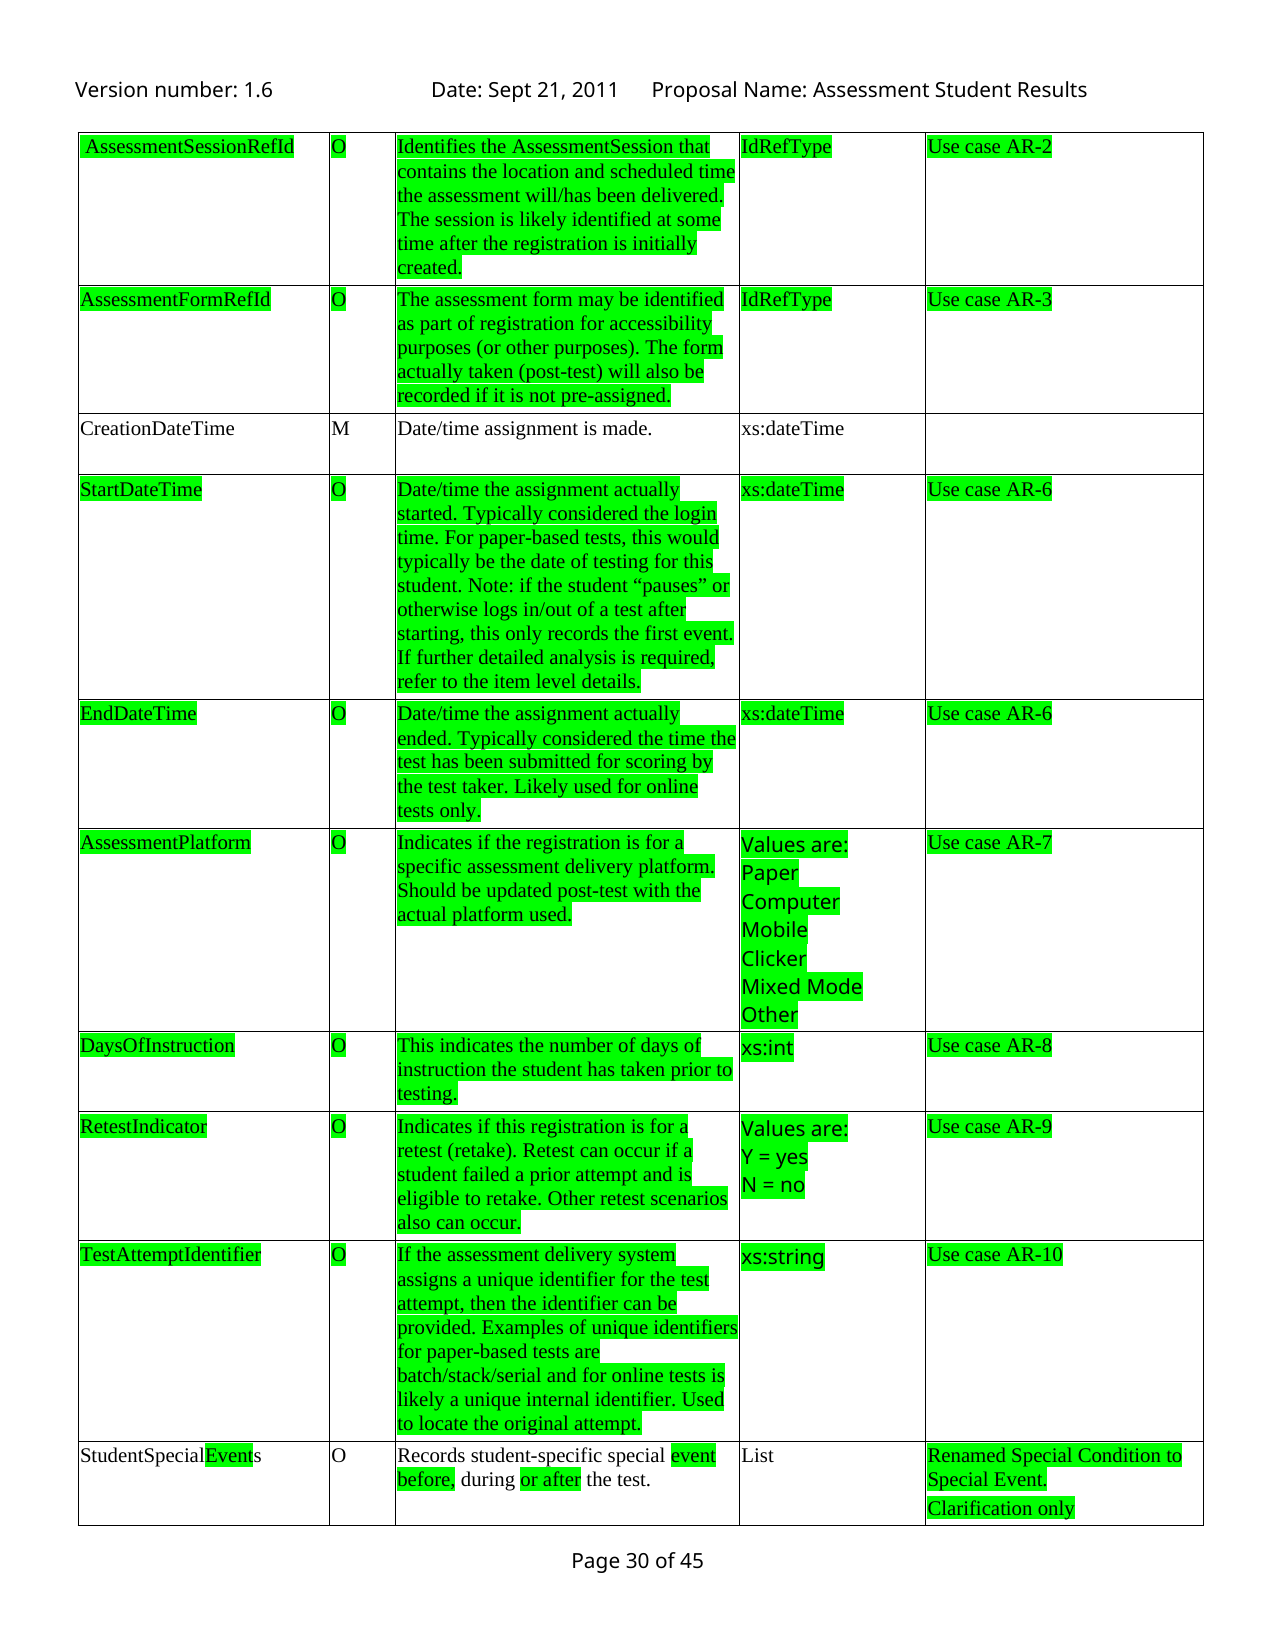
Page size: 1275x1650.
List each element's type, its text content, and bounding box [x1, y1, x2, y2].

table_cell O [330, 1442, 395, 1525]
table_cell AssessmentPlatform [79, 829, 329, 1031]
table_cell TestAttemptIdentifier [79, 1241, 329, 1441]
table_cell O [330, 133, 395, 284]
table_cell xs:int [740, 1032, 925, 1111]
table_cell O [330, 1032, 395, 1111]
table_cell xs:dateTime [740, 700, 925, 827]
table_cell StudentSpecialEvents [79, 1442, 329, 1525]
table_cell Use case AR-3 [926, 286, 1203, 413]
table_cell Values are: Y = yes N = no [740, 1112, 925, 1240]
table_cell O [330, 1112, 395, 1240]
table_cell AssessmentSessionRefId [79, 133, 329, 284]
table_cell Use case AR-6 [926, 475, 1203, 699]
table_cell Date/time assignment is made. [396, 414, 739, 474]
table_cell Use case AR-10 [926, 1241, 1203, 1441]
table_cell DaysOfInstruction [79, 1032, 329, 1111]
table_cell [926, 1442, 1203, 1525]
table_cell xs:dateTime [740, 414, 925, 474]
table_cell O [330, 829, 395, 1031]
table_cell Date/time the assignment actually ended. Typically considered the time the test has been submitted for scoring by the test taker. Likely used for online tests only. [396, 700, 739, 827]
table_cell Use case AR-9 [926, 1112, 1203, 1240]
table_cell Date/time the assignment actually started. Typically considered the login time. For paper-based tests, this would typically be the date of testing for this student. Note: if the student “pauses” or otherwise logs in/out of a test after starting, this only records the first event. If further detailed analysis is required, refer to the item level details. [396, 475, 739, 699]
table_cell AssessmentFormRefId [79, 286, 329, 413]
table_cell IdRefType [740, 133, 925, 284]
table_cell M [330, 414, 395, 474]
table_cell The assessment form may be identified as part of registration for accessibility purposes (or other purposes). The form actually taken (post-test) will also be recorded if it is not pre-assigned. [396, 286, 739, 413]
table_cell Values are: Paper Computer Mobile Clicker Mixed Mode Other [740, 829, 925, 1031]
table_cell If the assessment delivery system assigns a unique identifier for the test attempt, then the identifier can be provided. Examples of unique identifiers for paper-based tests are batch/stack/serial and for online tests is likely a unique internal identifier. Used to locate the original attempt. [396, 1241, 739, 1441]
table_cell StartDateTime [79, 475, 329, 699]
table_cell O [330, 700, 395, 827]
table_cell Use case AR-7 [926, 829, 1203, 1031]
table_cell Use case AR-8 [926, 1032, 1203, 1111]
table_cell Identifies the AssessmentSession that contains the location and scheduled time the assessment will/has been delivered. The session is likely identified at some time after the registration is initially created. [396, 133, 739, 284]
table_cell Use case AR-2 [926, 133, 1203, 284]
table_cell xs:string [740, 1241, 925, 1441]
table_cell IdRefType [740, 286, 925, 413]
table_cell This indicates the number of days of instruction the student has taken prior to testing. [396, 1032, 739, 1111]
table_cell xs:dateTime [740, 475, 925, 699]
table_cell [926, 414, 1203, 474]
table_cell Indicates if this registration is for a retest (retake). Retest can occur if a student failed a prior attempt and is eligible to retake. Other retest scenarios also can occur. [396, 1112, 739, 1240]
table_cell Use case AR-6 [926, 700, 1203, 827]
table_cell RetestIndicator [79, 1112, 329, 1240]
table_cell CreationDateTime [79, 414, 329, 474]
table_cell O [330, 286, 395, 413]
table_cell EndDateTime [79, 700, 329, 827]
table_cell Indicates if the registration is for a specific assessment delivery platform. Should be updated post-test with the actual platform used. [396, 829, 739, 1031]
table_cell Records student-specific special event before, during or after the test. [396, 1442, 739, 1525]
table_cell O [330, 475, 395, 699]
table_cell List [740, 1442, 925, 1525]
table_cell O [330, 1241, 395, 1441]
